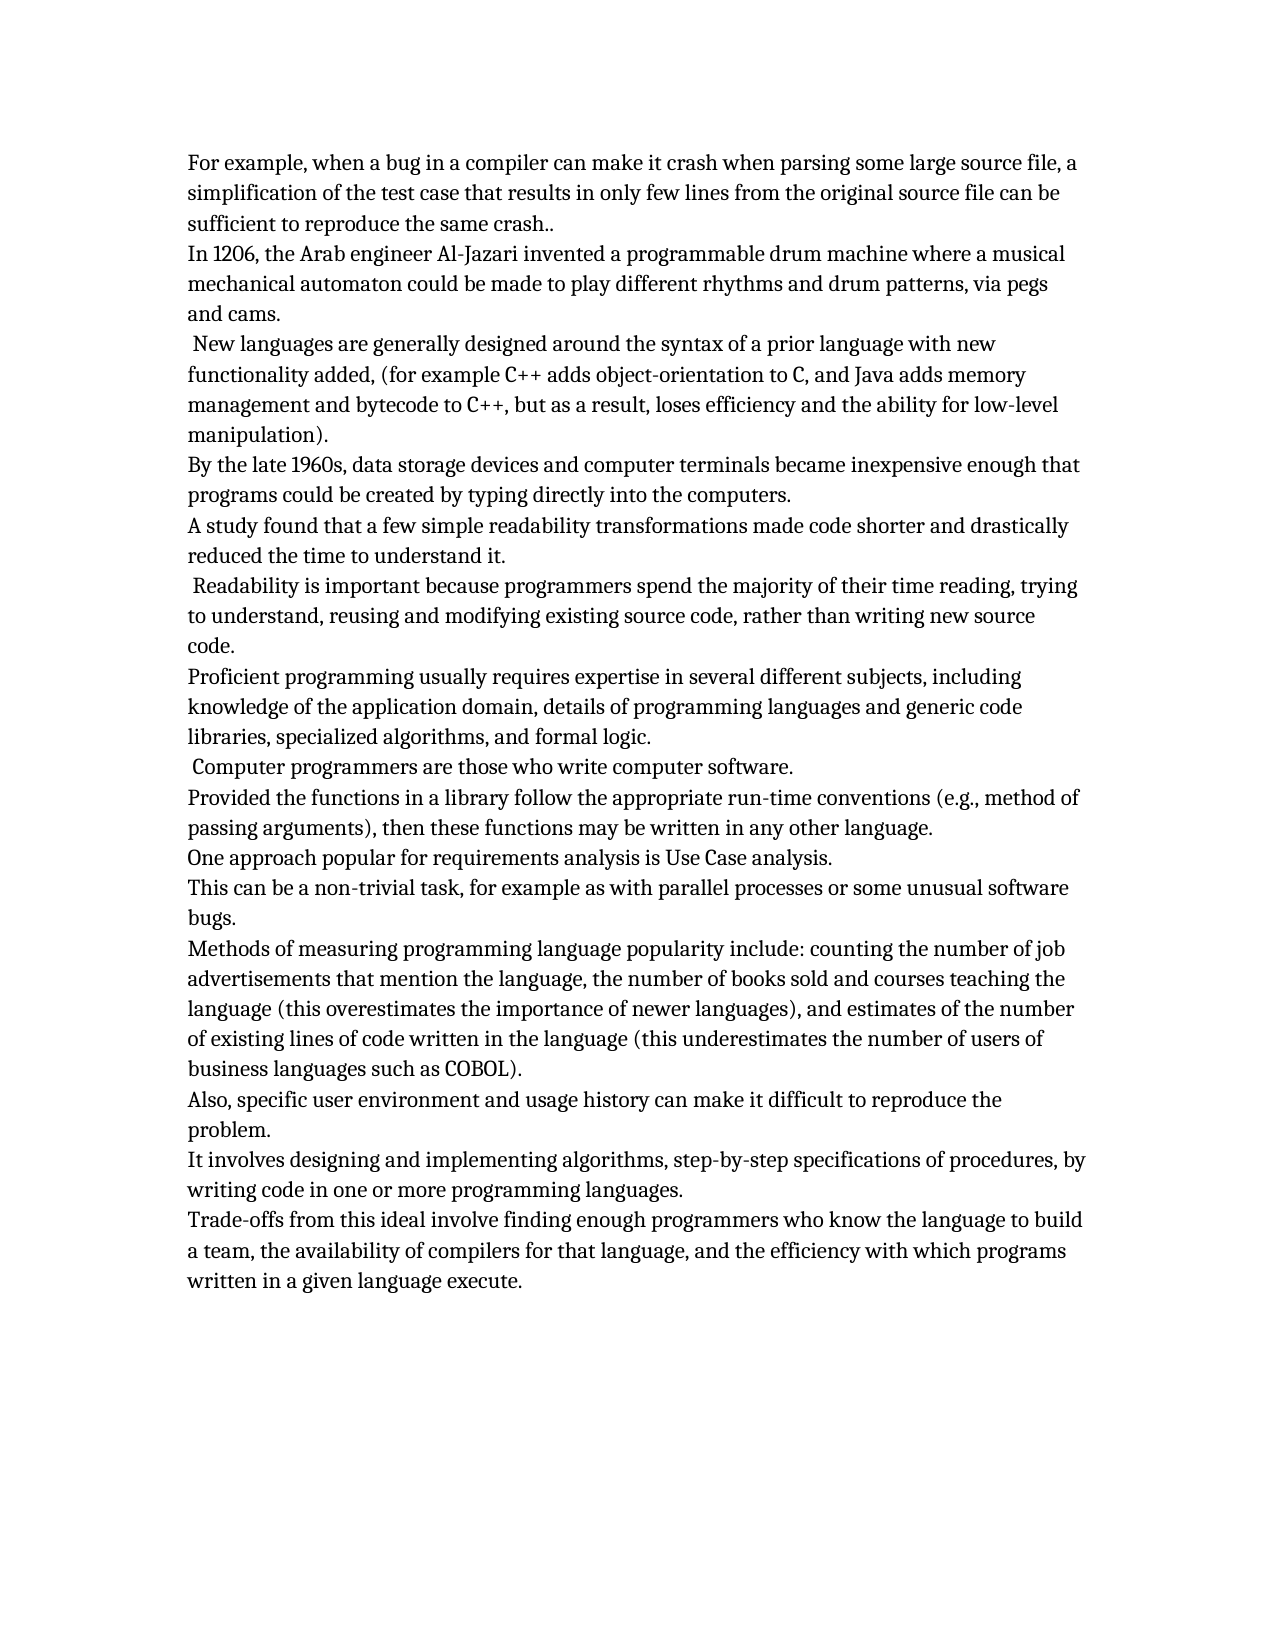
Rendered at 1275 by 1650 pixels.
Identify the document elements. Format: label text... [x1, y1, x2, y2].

text For example, when a bug in a compiler can make it crash when parsing some large source file, a simplification of the test case that results in only few lines from the original source file can be sufficient to reproduce the same crash.. In 1206, the Arab engineer Al-Jazari invented a programmable drum machine where a musical mechanical automaton could be made to play different rhythms and drum patterns, via pegs and cams. New languages are generally designed around the syntax of a prior language with new functionality added, (for example C++ adds object-orientation to C, and Java adds memory management and bytecode to C++, but as a result, loses efficiency and the ability for low-level manipulation). By the late 1960s, data storage devices and computer terminals became inexpensive enough that programs could be created by typing directly into the computers. A study found that a few simple readability transformations made code shorter and drastically reduced the time to understand it. Readability is important because programmers spend the majority of their time reading, trying to understand, reusing and modifying existing source code, rather than writing new source code. Proficient programming usually requires expertise in several different subjects, including knowledge of the application domain, details of programming languages and generic code libraries, specialized algorithms, and formal logic. Computer programmers are those who write computer software. Provided the functions in a library follow the appropriate run-time conventions (e.g., method of passing arguments), then these functions may be written in any other language. One approach popular for requirements analysis is Use Case analysis. This can be a non-trivial task, for example as with parallel processes or some unusual software bugs. Methods of measuring programming language popularity include: counting the number of job advertisements that mention the language, the number of books sold and courses teaching the language (this overestimates the importance of newer languages), and estimates of the number of existing lines of code written in the language (this underestimates the number of users of business languages such as COBOL). Also, specific user environment and usage history can make it difficult to reproduce the problem. It involves designing and implementing algorithms, step-by-step specifications of procedures, by writing code in one or more programming languages. Trade-offs from this ideal involve finding enough programmers who know the language to build a team, the availability of compilers for that language, and the efficiency with which programs written in a given language execute. [187, 150, 1087, 1294]
